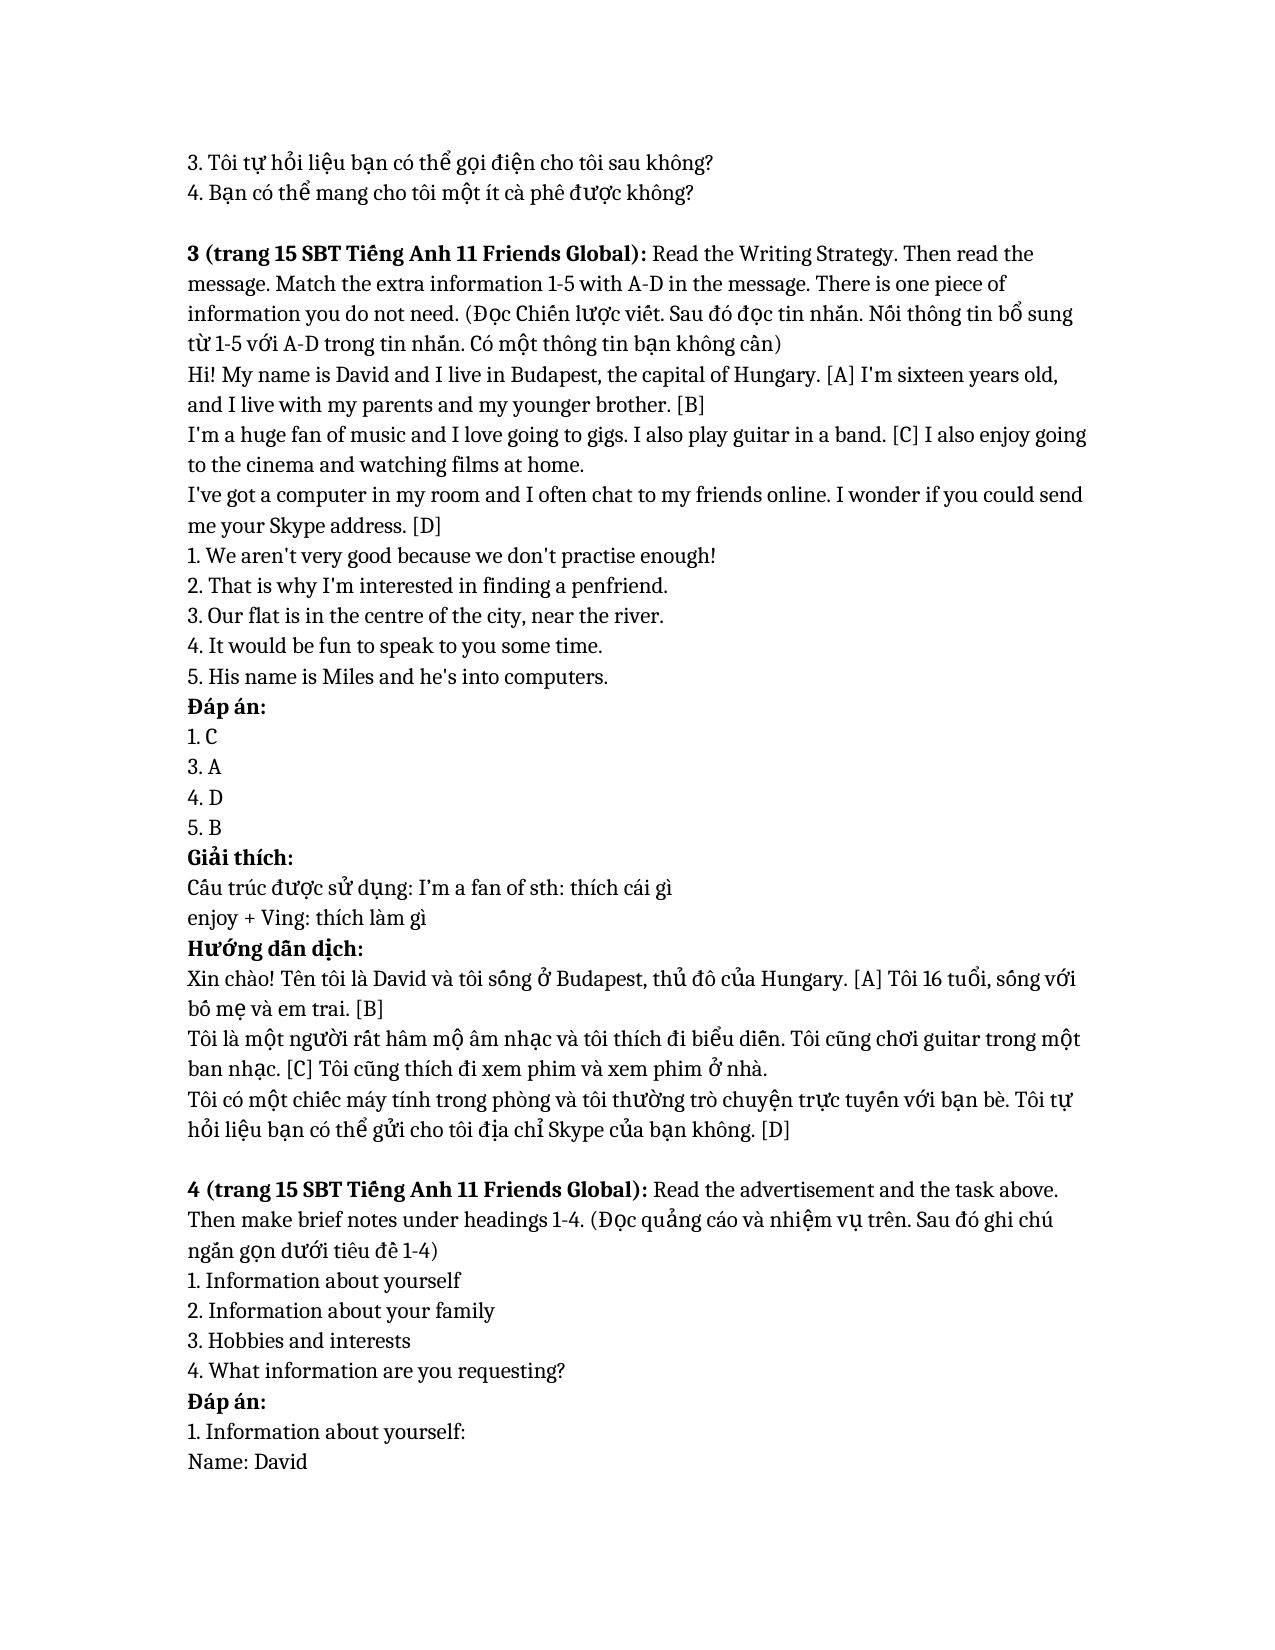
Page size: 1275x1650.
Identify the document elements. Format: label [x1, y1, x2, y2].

text [187, 150, 1087, 1475]
